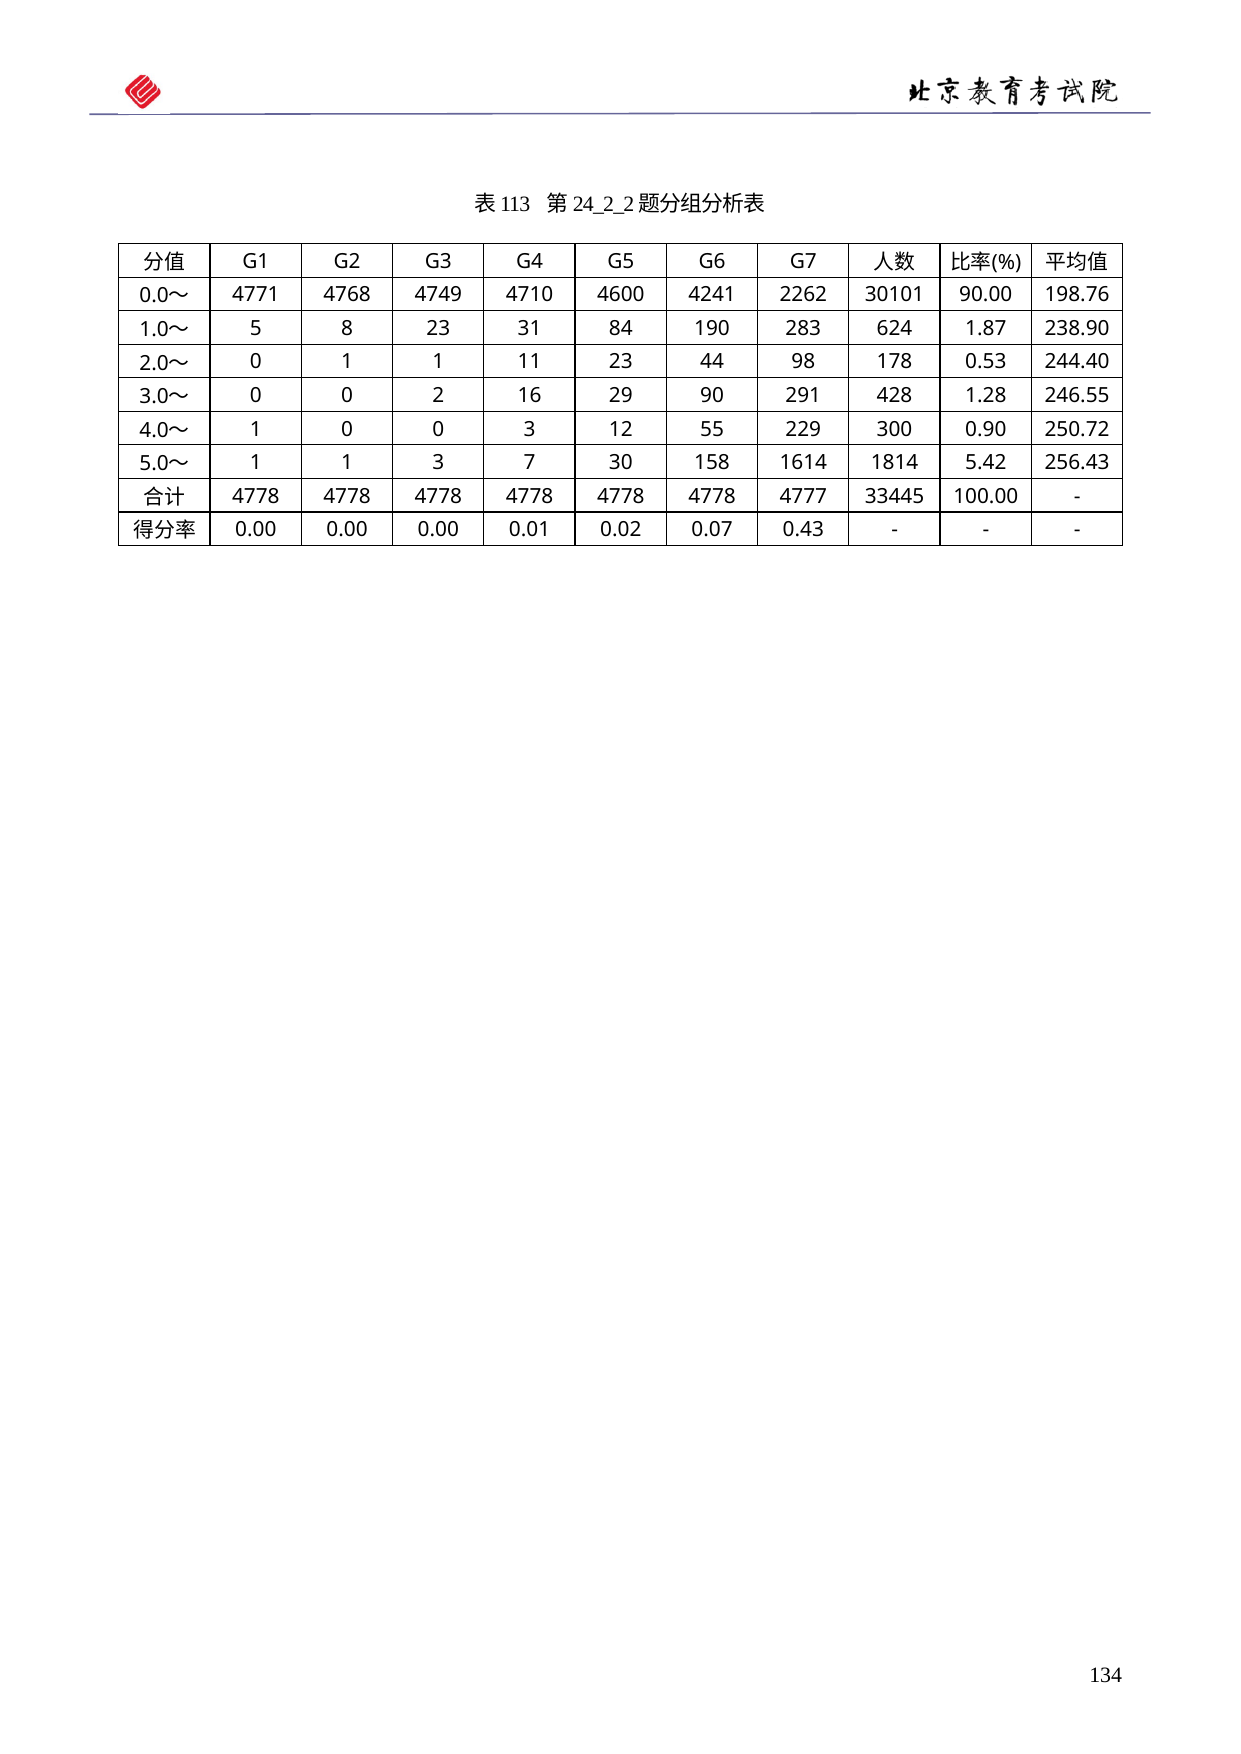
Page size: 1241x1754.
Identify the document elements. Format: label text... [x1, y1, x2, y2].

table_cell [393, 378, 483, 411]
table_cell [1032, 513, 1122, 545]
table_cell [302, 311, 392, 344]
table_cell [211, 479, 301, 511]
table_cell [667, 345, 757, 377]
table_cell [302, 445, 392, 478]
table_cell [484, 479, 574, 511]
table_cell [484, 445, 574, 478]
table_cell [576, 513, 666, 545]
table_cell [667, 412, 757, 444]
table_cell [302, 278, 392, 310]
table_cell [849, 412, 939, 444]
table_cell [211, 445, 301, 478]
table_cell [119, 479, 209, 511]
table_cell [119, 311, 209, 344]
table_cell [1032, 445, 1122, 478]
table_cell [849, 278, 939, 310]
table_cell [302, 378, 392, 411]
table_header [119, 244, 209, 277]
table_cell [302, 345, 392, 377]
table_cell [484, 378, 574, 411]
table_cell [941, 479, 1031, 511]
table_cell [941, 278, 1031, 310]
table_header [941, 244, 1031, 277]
picture [118, 71, 170, 114]
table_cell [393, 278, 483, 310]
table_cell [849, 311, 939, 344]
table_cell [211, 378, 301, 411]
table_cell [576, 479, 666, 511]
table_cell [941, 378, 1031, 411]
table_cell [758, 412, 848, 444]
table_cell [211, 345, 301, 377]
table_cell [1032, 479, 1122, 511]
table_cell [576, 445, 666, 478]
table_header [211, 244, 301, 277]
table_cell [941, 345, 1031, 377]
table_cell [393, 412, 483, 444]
picture [909, 71, 1123, 108]
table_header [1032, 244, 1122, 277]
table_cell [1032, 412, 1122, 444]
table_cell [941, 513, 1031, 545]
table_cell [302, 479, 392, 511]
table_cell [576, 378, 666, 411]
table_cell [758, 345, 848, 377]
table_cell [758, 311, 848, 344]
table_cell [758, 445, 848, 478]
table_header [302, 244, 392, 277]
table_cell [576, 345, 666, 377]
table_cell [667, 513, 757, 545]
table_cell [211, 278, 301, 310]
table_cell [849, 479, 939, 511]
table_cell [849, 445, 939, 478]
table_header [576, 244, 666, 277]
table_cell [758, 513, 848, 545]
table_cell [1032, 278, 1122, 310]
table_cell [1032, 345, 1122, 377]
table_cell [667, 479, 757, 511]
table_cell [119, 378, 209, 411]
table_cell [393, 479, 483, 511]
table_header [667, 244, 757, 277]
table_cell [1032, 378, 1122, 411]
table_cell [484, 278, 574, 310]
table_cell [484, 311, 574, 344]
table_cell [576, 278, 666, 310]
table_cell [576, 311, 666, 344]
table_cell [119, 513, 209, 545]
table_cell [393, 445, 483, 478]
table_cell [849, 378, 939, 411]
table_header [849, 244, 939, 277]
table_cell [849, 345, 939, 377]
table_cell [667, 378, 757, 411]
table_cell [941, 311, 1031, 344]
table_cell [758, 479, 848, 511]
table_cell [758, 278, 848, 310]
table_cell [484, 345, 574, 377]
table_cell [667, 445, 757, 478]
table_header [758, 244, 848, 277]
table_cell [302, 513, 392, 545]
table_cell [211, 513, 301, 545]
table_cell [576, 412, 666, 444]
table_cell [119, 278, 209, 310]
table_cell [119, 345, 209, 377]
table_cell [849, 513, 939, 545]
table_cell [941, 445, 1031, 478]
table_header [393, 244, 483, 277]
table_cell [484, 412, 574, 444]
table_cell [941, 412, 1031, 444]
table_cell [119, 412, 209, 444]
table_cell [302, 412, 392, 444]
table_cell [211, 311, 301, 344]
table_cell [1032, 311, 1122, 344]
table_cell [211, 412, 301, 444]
text 表 113 第24_2_2题分组分析表 [118, 186, 1122, 218]
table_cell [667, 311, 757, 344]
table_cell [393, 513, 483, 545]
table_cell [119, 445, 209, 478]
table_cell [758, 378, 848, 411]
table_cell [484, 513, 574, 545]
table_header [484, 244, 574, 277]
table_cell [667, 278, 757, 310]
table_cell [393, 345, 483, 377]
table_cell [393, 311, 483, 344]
